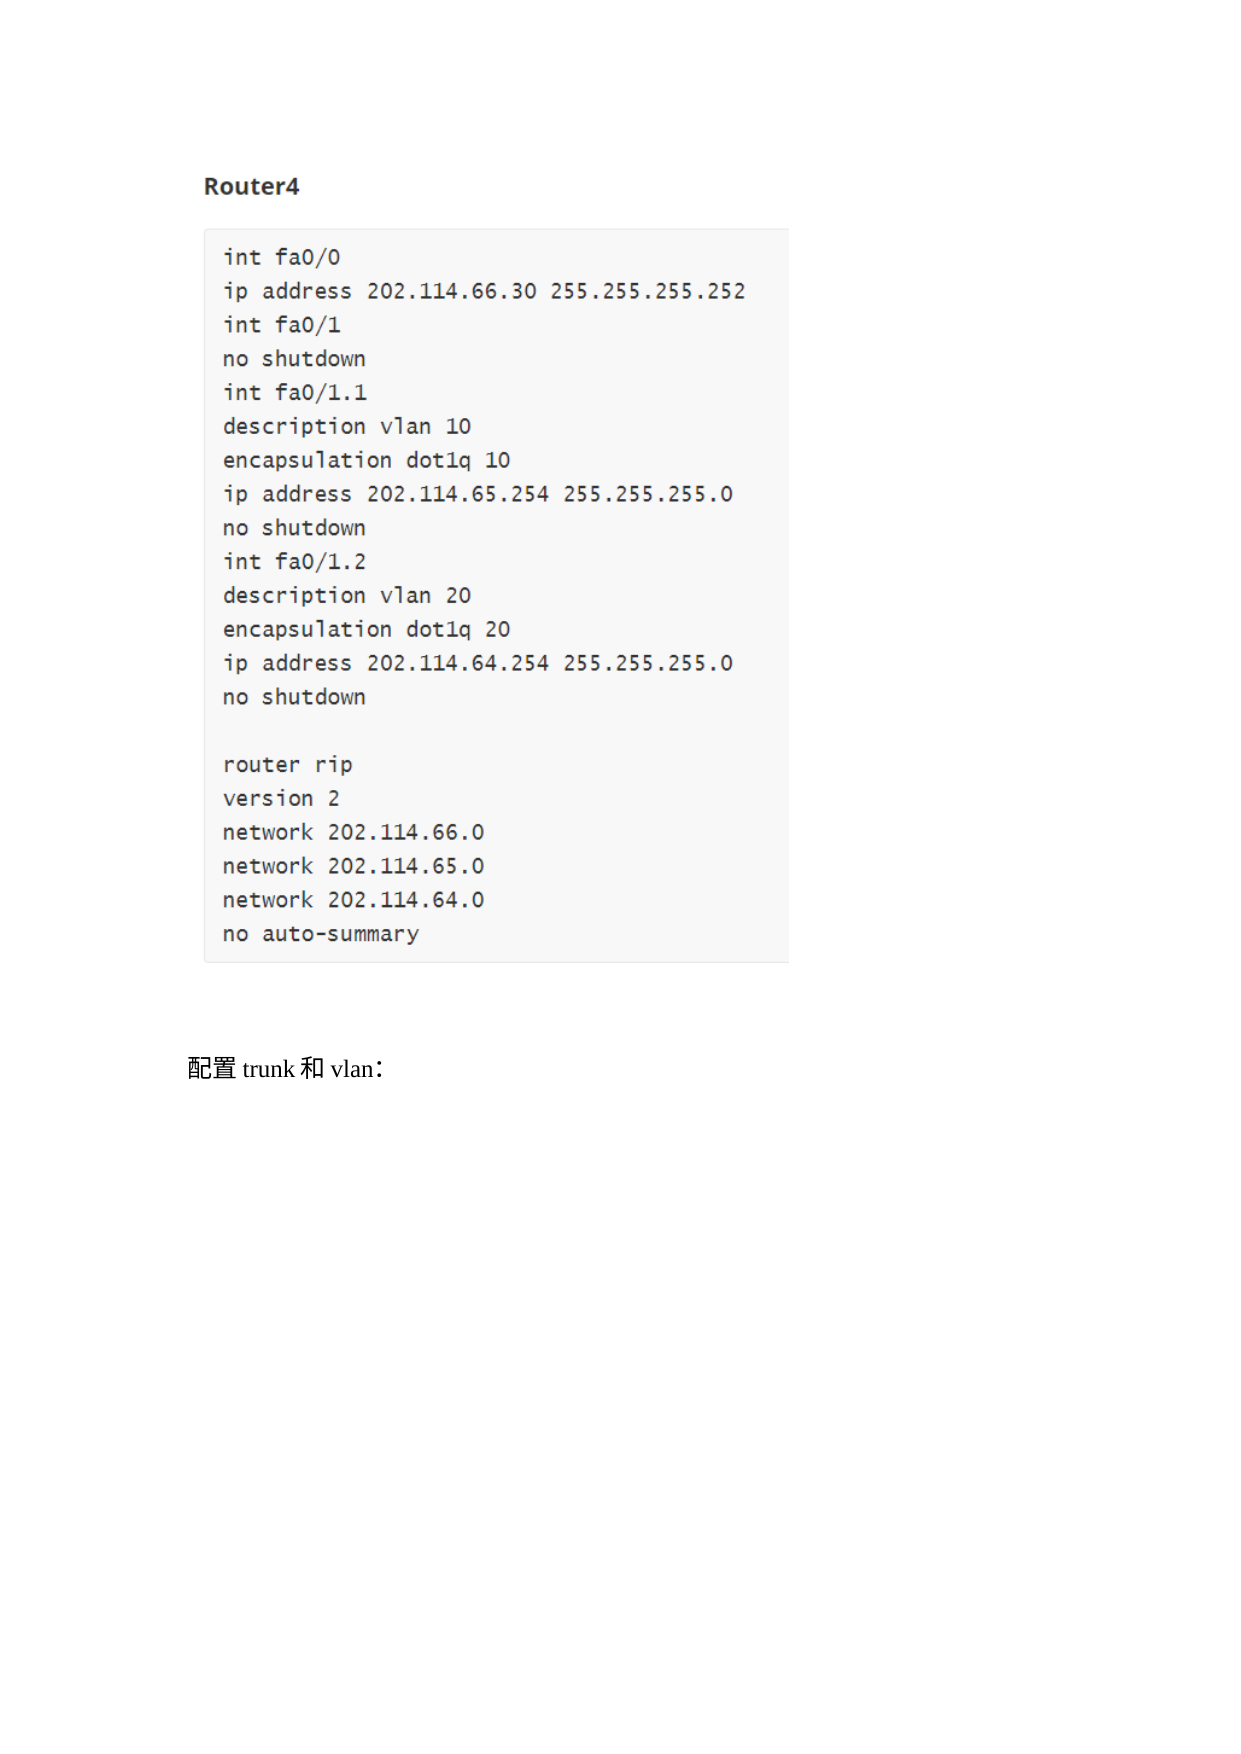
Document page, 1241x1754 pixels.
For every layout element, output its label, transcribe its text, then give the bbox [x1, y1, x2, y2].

picture [187, 162, 789, 963]
text 配置trunk和vlan： [187, 1034, 1053, 1099]
